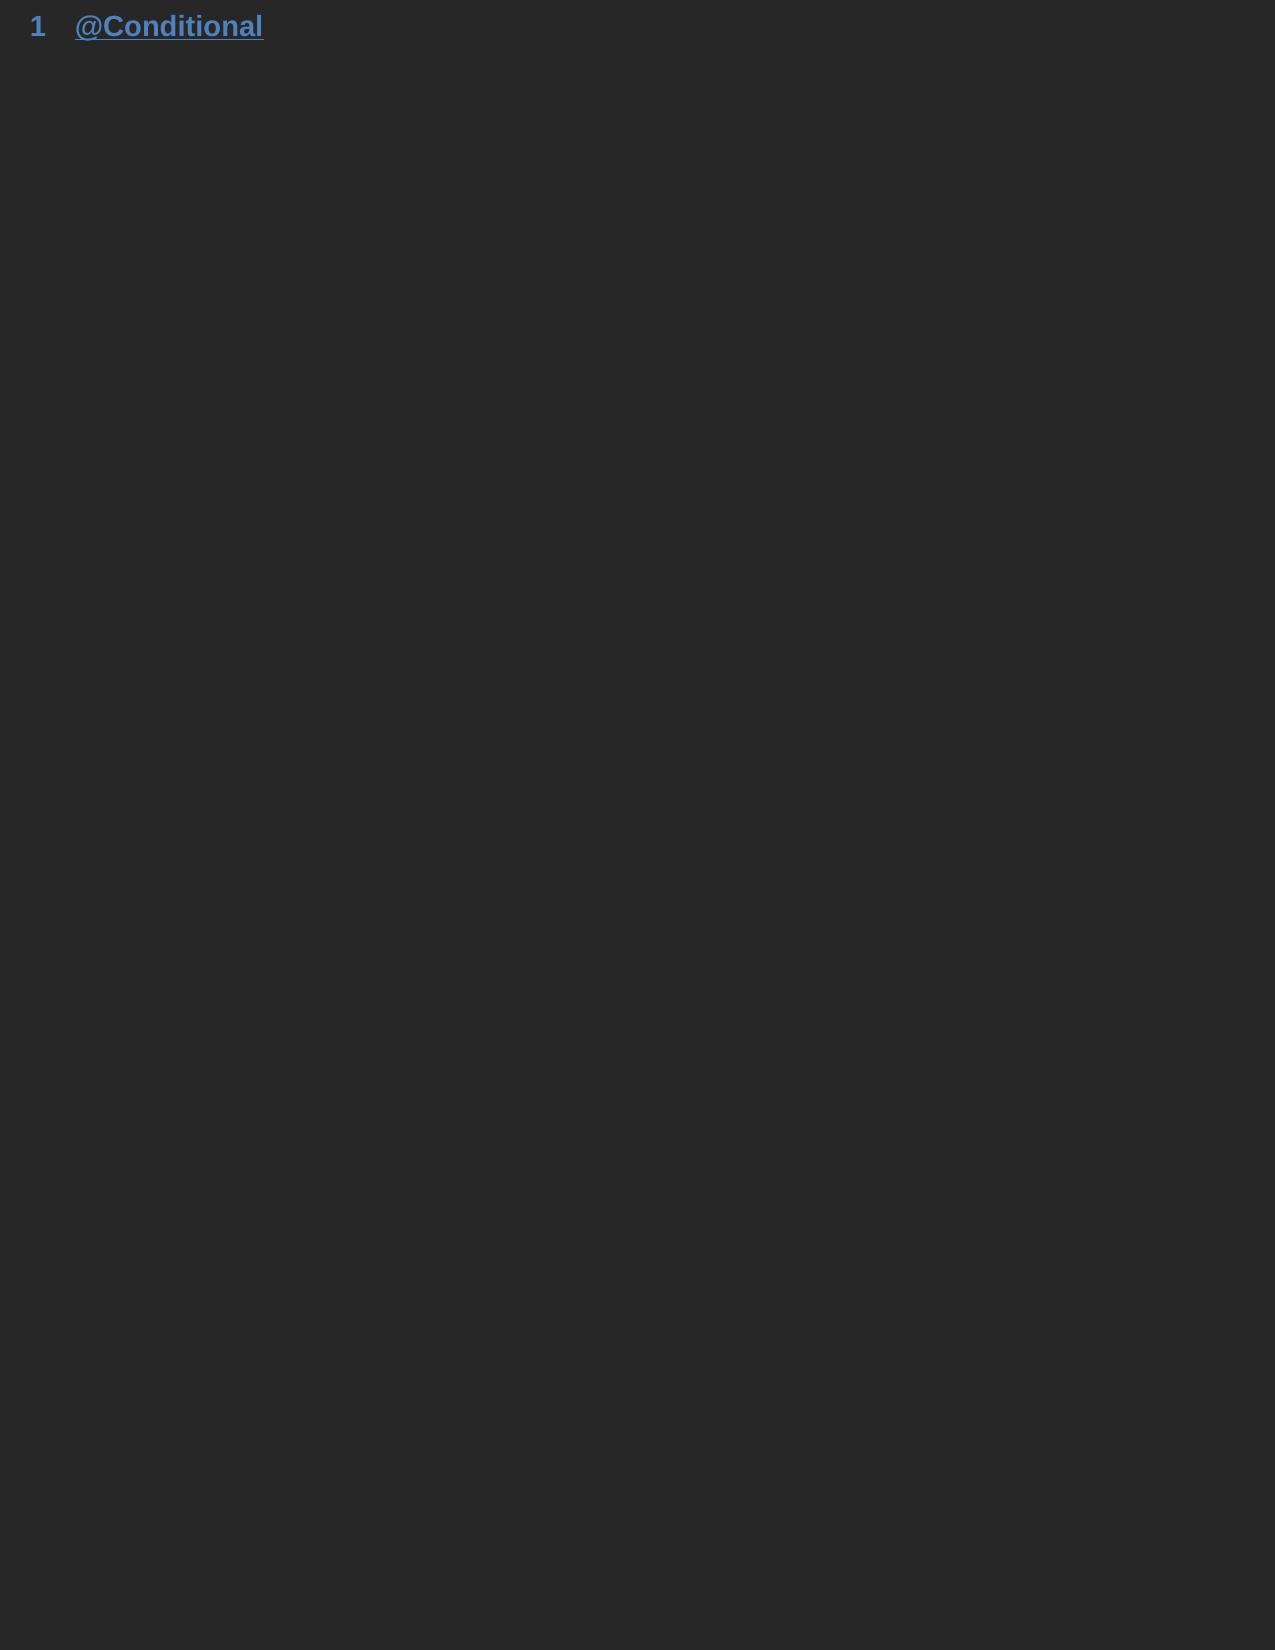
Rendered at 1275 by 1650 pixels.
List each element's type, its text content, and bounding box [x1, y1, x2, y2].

subtitle @Conditional [29, 9, 1240, 43]
